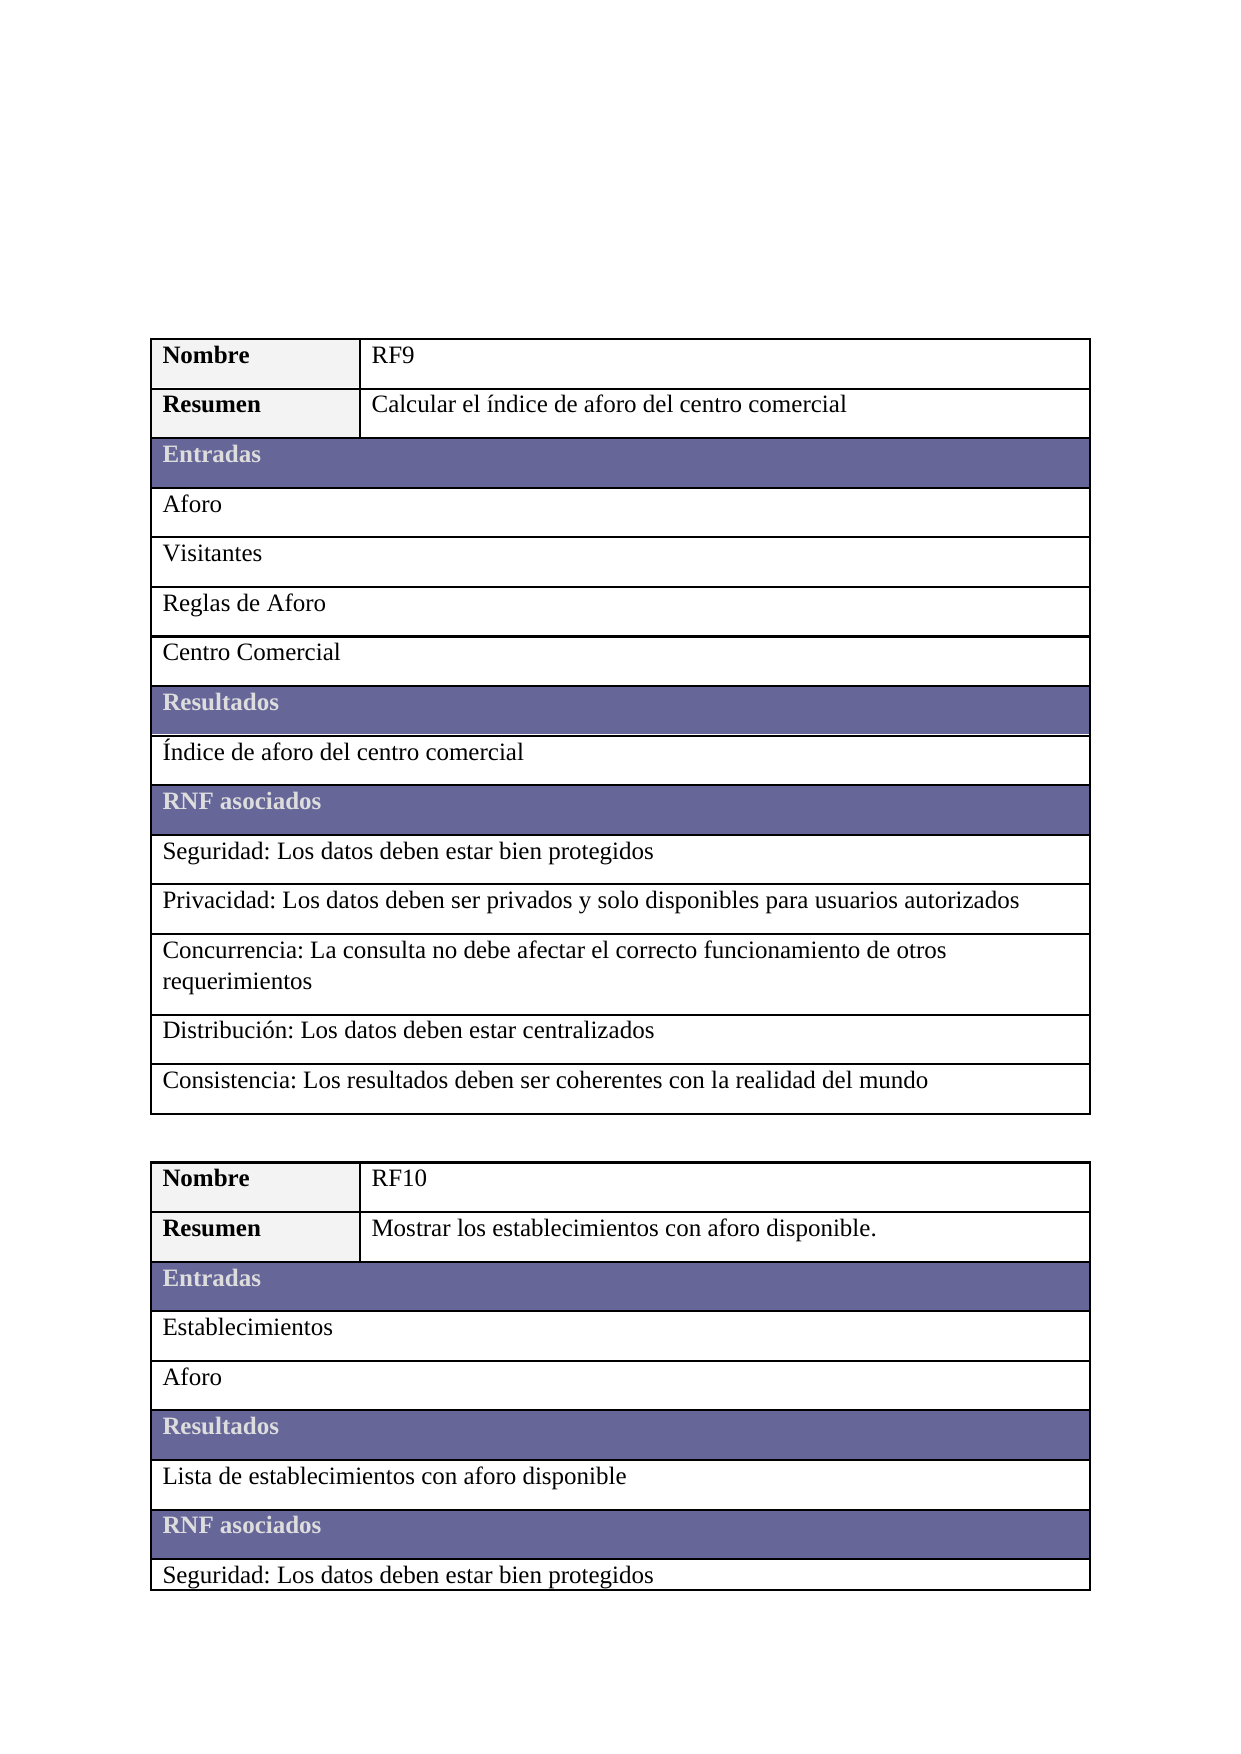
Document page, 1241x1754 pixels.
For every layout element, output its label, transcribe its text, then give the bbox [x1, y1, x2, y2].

table_cell Entradas [152, 1263, 1089, 1310]
table_cell Entradas [152, 439, 1089, 487]
table_cell Mostrar los establecimientos con aforo disponible. [361, 1213, 1089, 1261]
table_cell Calcular el índice de aforo del centro comercial [361, 390, 1089, 437]
table_cell Índice de aforo del centro comercial [152, 737, 1089, 784]
table_cell Lista de establecimientos con aforo disponible [152, 1461, 1089, 1508]
table_cell Distribución: Los datos deben estar centralizados [152, 1016, 1089, 1063]
table_cell Resultados [152, 1411, 1089, 1459]
table_cell Seguridad: Los datos deben estar bien protegidos [152, 836, 1089, 883]
table_cell Consistencia: Los resultados deben ser coherentes con la realidad del mundo [152, 1065, 1089, 1113]
table_cell Establecimientos [152, 1312, 1089, 1360]
table_cell RNF asociados [152, 786, 1089, 834]
table_cell Concurrencia: La consulta no debe afectar el correcto funcionamiento de otros requerimientos [152, 935, 1089, 1013]
table_cell RNF asociados [152, 1511, 1089, 1558]
table_cell Centro Comercial [152, 638, 1089, 685]
table_header RF10 [361, 1164, 1089, 1211]
table_cell Resumen [152, 1213, 359, 1261]
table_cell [152, 1560, 1089, 1589]
table_header Nombre [152, 1164, 359, 1211]
table_cell Privacidad: Los datos deben ser privados y solo disponibles para usuarios autorizados [152, 885, 1089, 933]
table_cell Visitantes [152, 538, 1089, 586]
table_cell Resumen [152, 390, 359, 437]
table_cell Aforo [152, 1362, 1089, 1409]
table_cell Reglas de Aforo [152, 588, 1089, 635]
table_cell Aforo [152, 489, 1089, 536]
table_header Nombre [152, 340, 359, 387]
table_header RF9 [361, 340, 1089, 387]
table_cell Resultados [152, 687, 1089, 734]
